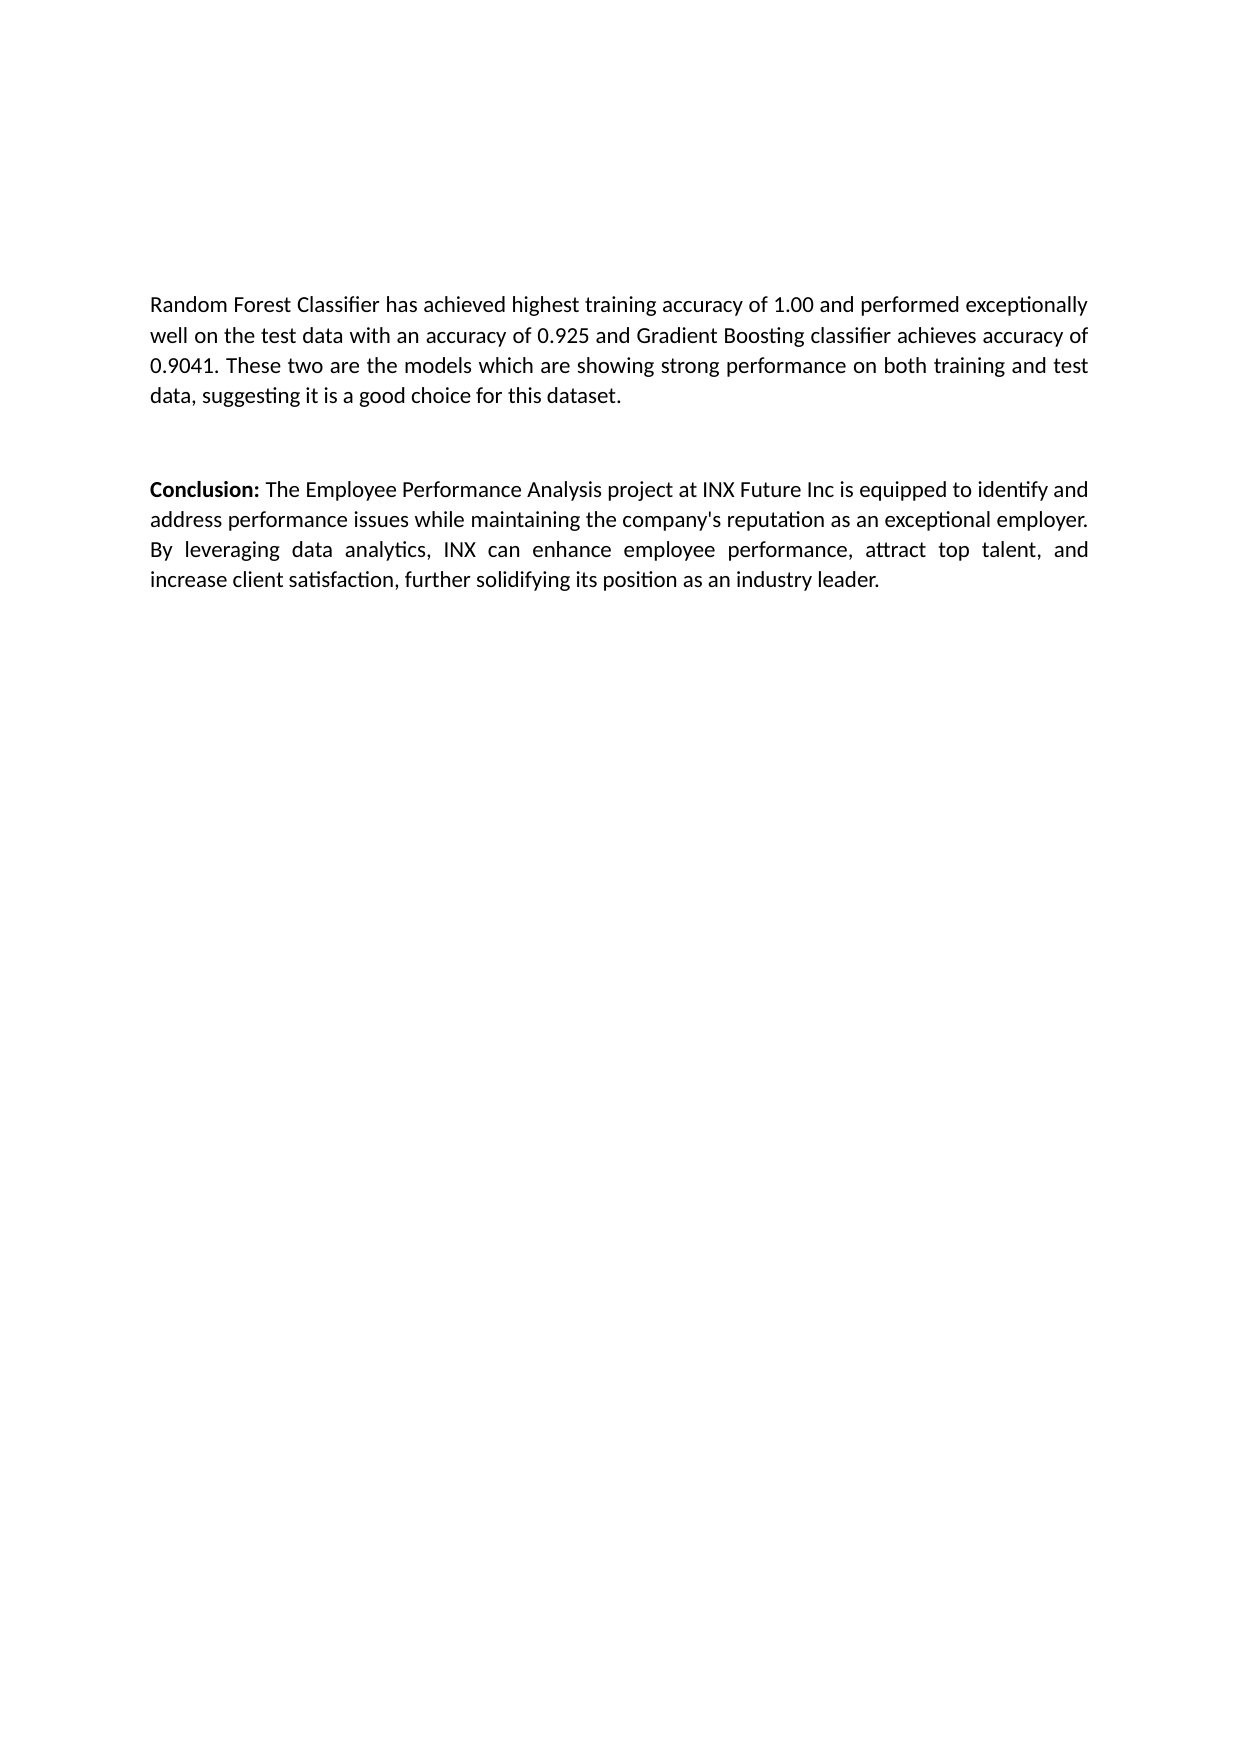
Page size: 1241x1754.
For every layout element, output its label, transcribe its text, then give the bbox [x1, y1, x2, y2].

text Conclusion: The Employee Performance Analysis project at INX Future Inc is equipped to identify and address performance issues while maintaining the company's reputation as an exceptional employer. By leveraging data analytics, INX can enhance employee performance, attract top talent, and increase client satisfaction, further solidifying its position as an industry leader. [150, 475, 1090, 594]
text Random Forest Classifier has achieved highest training accuracy of 1.00 and performed exceptionally well on the test data with an accuracy of 0.925 and Gradient Boosting classifier achieves accuracy of 0.9041. These two are the models which are showing strong performance on both training and test data, suggesting it is a good choice for this dataset. [150, 291, 1090, 409]
